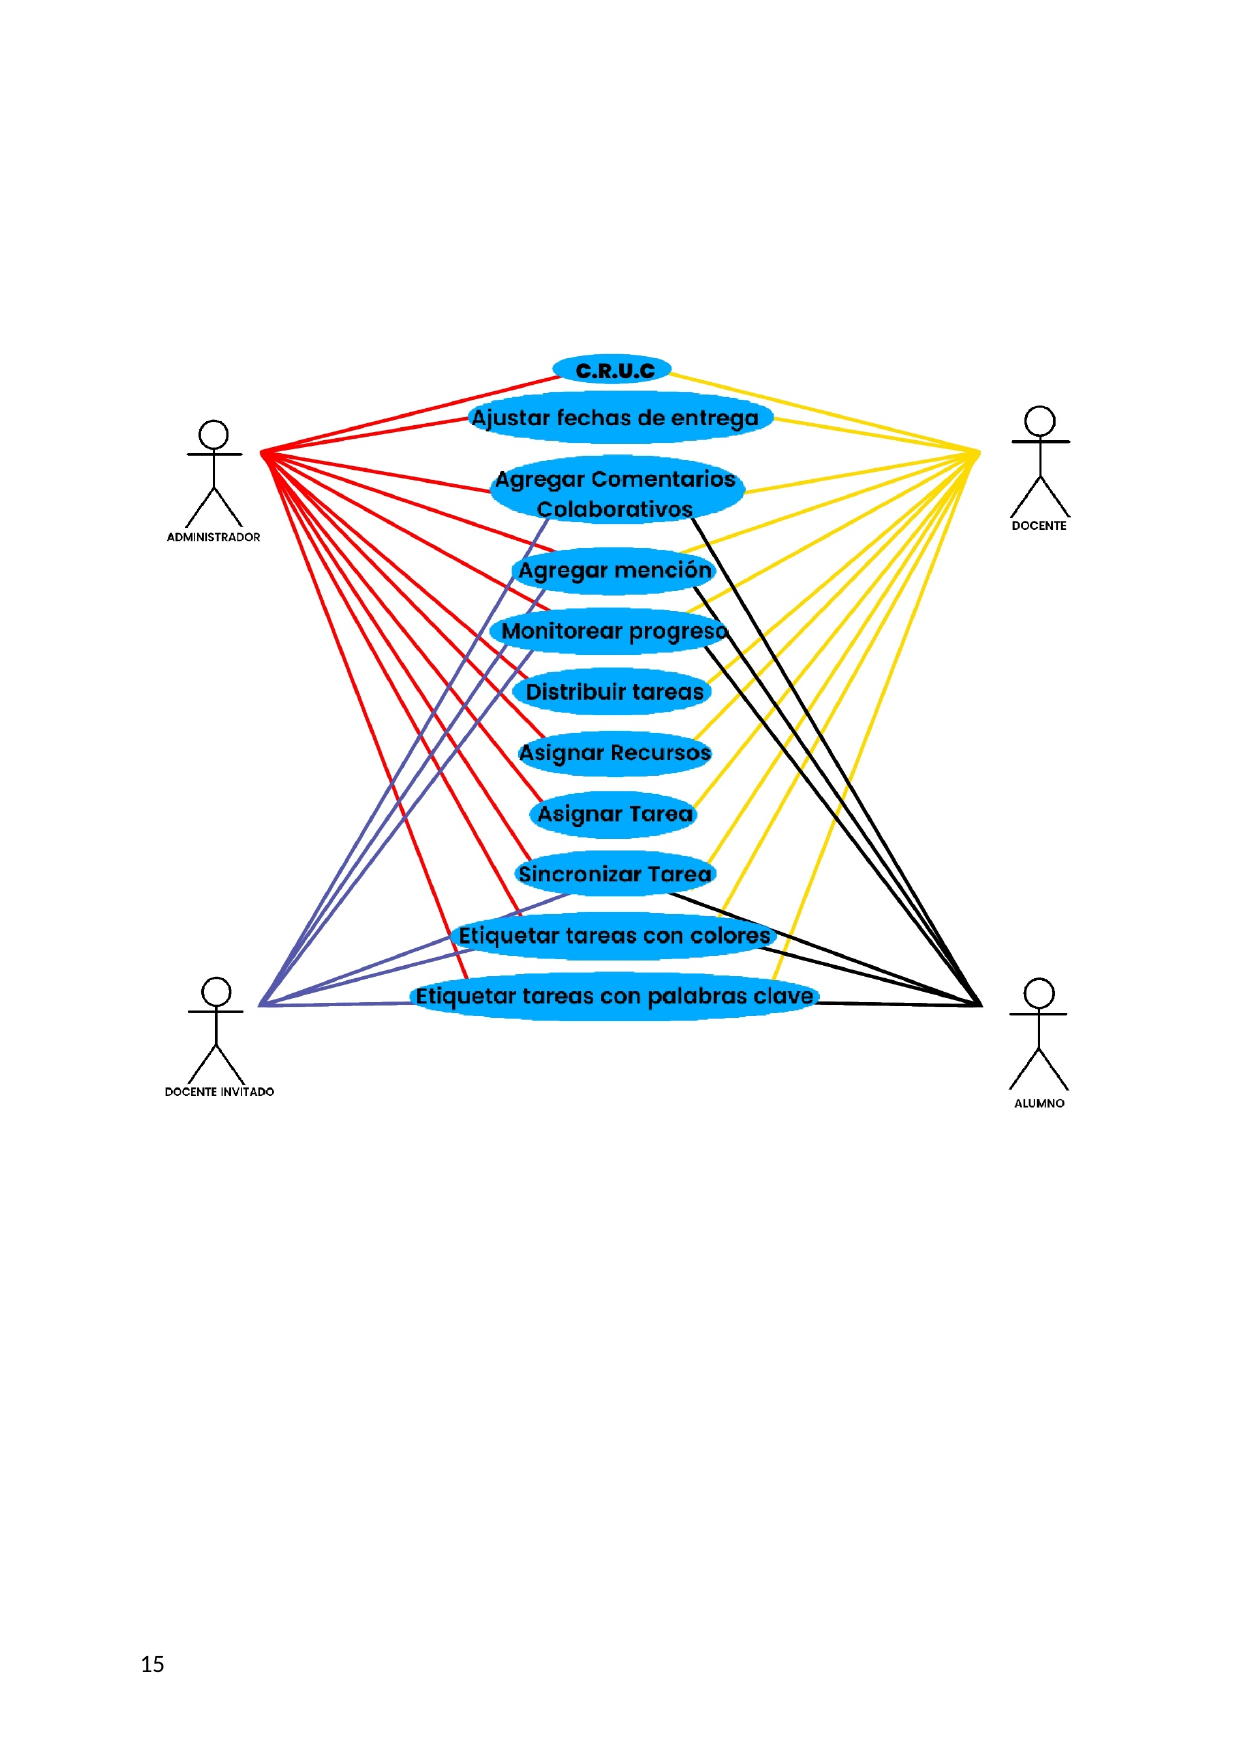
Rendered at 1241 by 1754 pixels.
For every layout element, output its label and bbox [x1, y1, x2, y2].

picture [139, 132, 1101, 1414]
